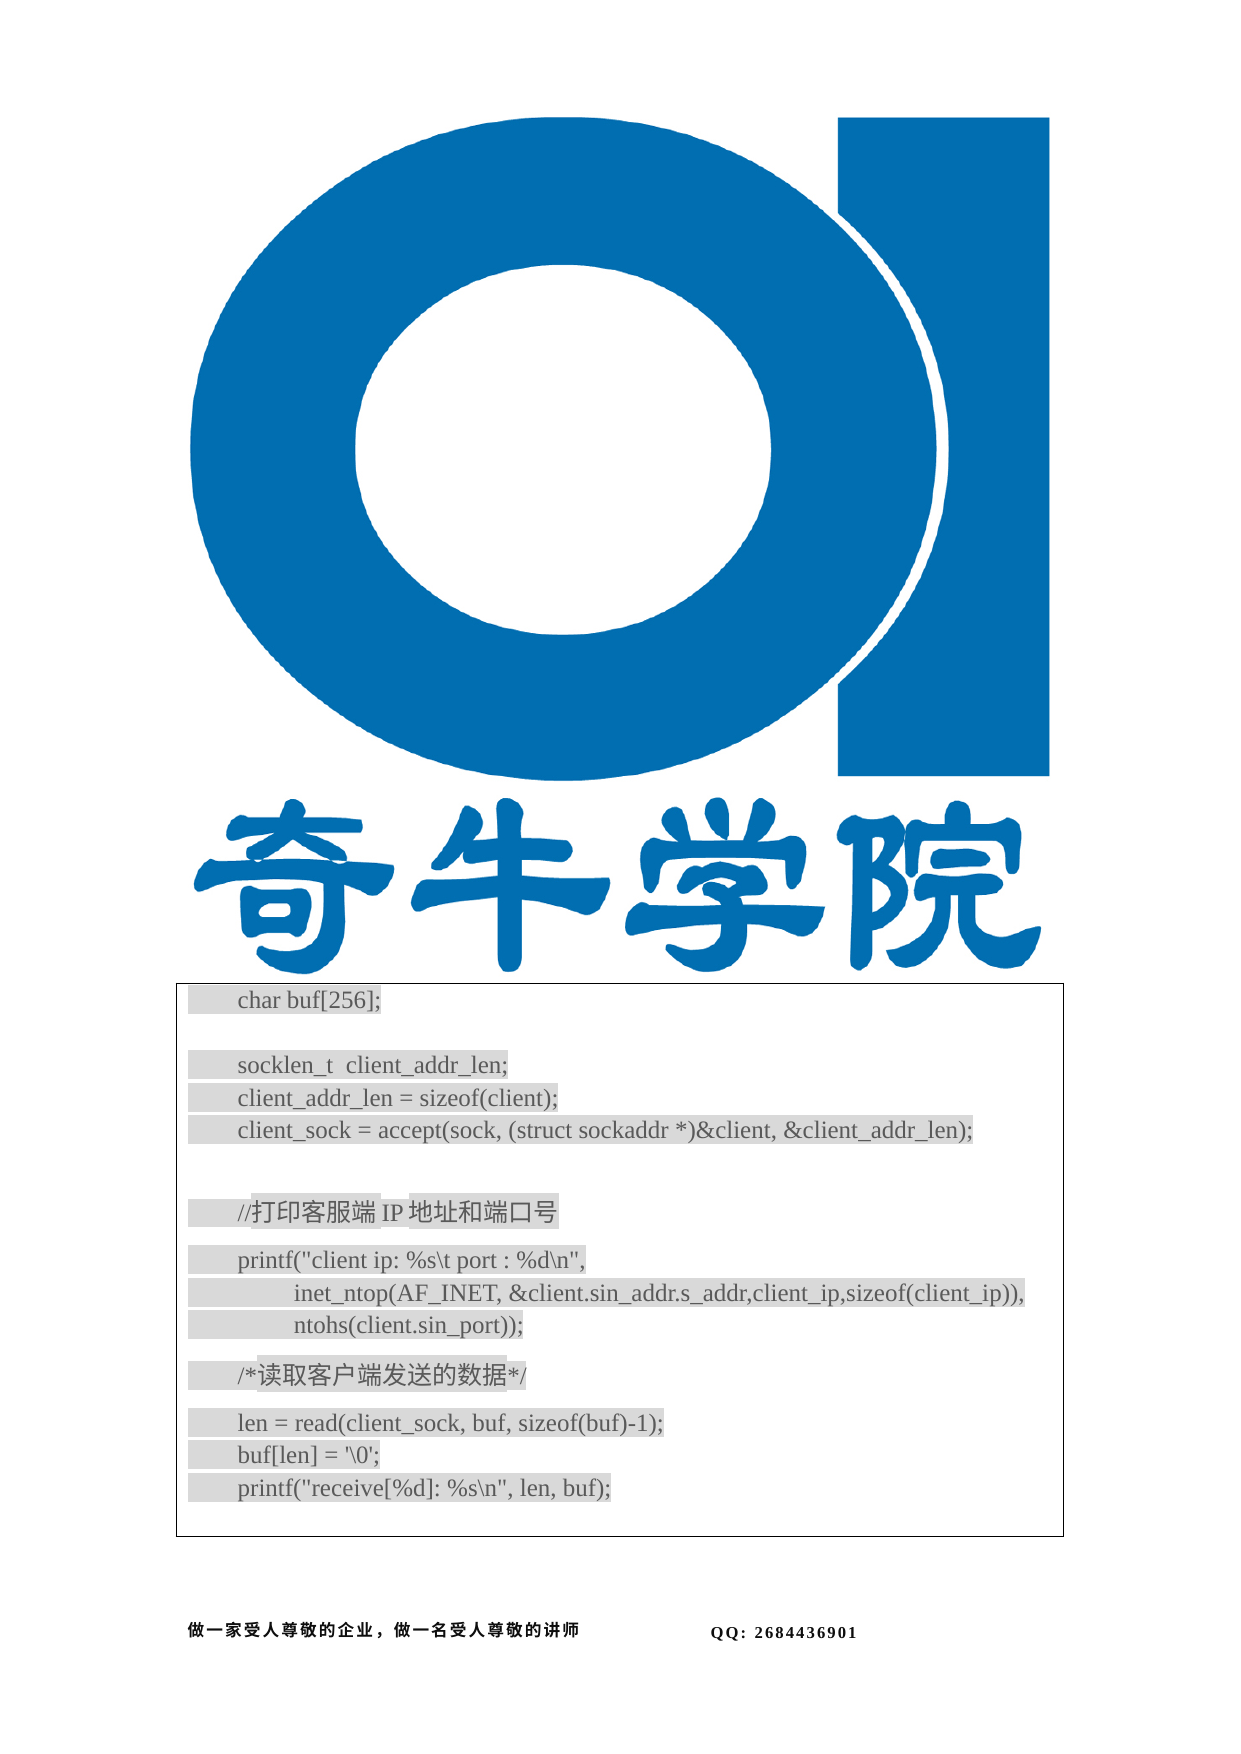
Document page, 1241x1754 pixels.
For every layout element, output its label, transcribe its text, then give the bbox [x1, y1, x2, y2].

table_header #include <stdio.h> #include <unistd.h> #include <sys/types.h> #include <sys/socket.h> #include <string.h> #include <ctype.h> #include <arpa/inet.h> #define SERVER_PORT 666 int main(void){ int sock;//代表信箱 struct sockaddr_in server_addr; //1.美女创建信箱 sock = socket(AF_INET, SOCK_STREAM, 0); //2.清空标签，写上地址和端口号 bzero(&server_addr, sizeof(server_addr)); server_addr.sin_family = AF_INET;//选择协议族IPV4 server_addr.sin_addr.s_addr = htonl(INADDR_ANY);//监听本地所有IP地址 server_addr.sin_port = htons(SERVER_PORT);//绑定端口号 //实现标签贴到收信得信箱上 bind(sock, (struct sockaddr *)&server_addr, sizeof(server_addr)); //把信箱挂置到传达室，这样，就可以接收信件了 listen(sock, 128); //万事俱备，只等来信 printf("等待客户端的连接\n"); int done =1; while(done){ struct sockaddr_in client; int client_sock, len, i; char client_ip[64]; char buf[256]; socklen_t client_addr_len; client_addr_len = sizeof(client); client_sock = accept(sock, (struct sockaddr *)&client, &client_addr_len); //打印客服端IP地址和端口号 printf("client ip: %s\t port : %d\n", inet_ntop(AF_INET, &client.sin_addr.s_addr,client_ip,sizeof(client_ip)), ntohs(client.sin_port)); /*读取客户端发送的数据*/ len = read(client_sock, buf, sizeof(buf)-1); buf[len] = '\0'; printf("receive[%d]: %s\n", len, buf); //转换成大写 for(i=0; i<len; i++){ /*if(buf[i]>='a' && buf[i]<='z'){ buf[i] = buf[i] - 32; }*/ buf[i] = toupper(buf[i]); } len = write(client_sock, buf, len); printf("finished. len: %d\n", len); close(client_sock); } close(sock); return 0; } [177, 984, 1063, 1536]
picture [187, 112, 1052, 977]
